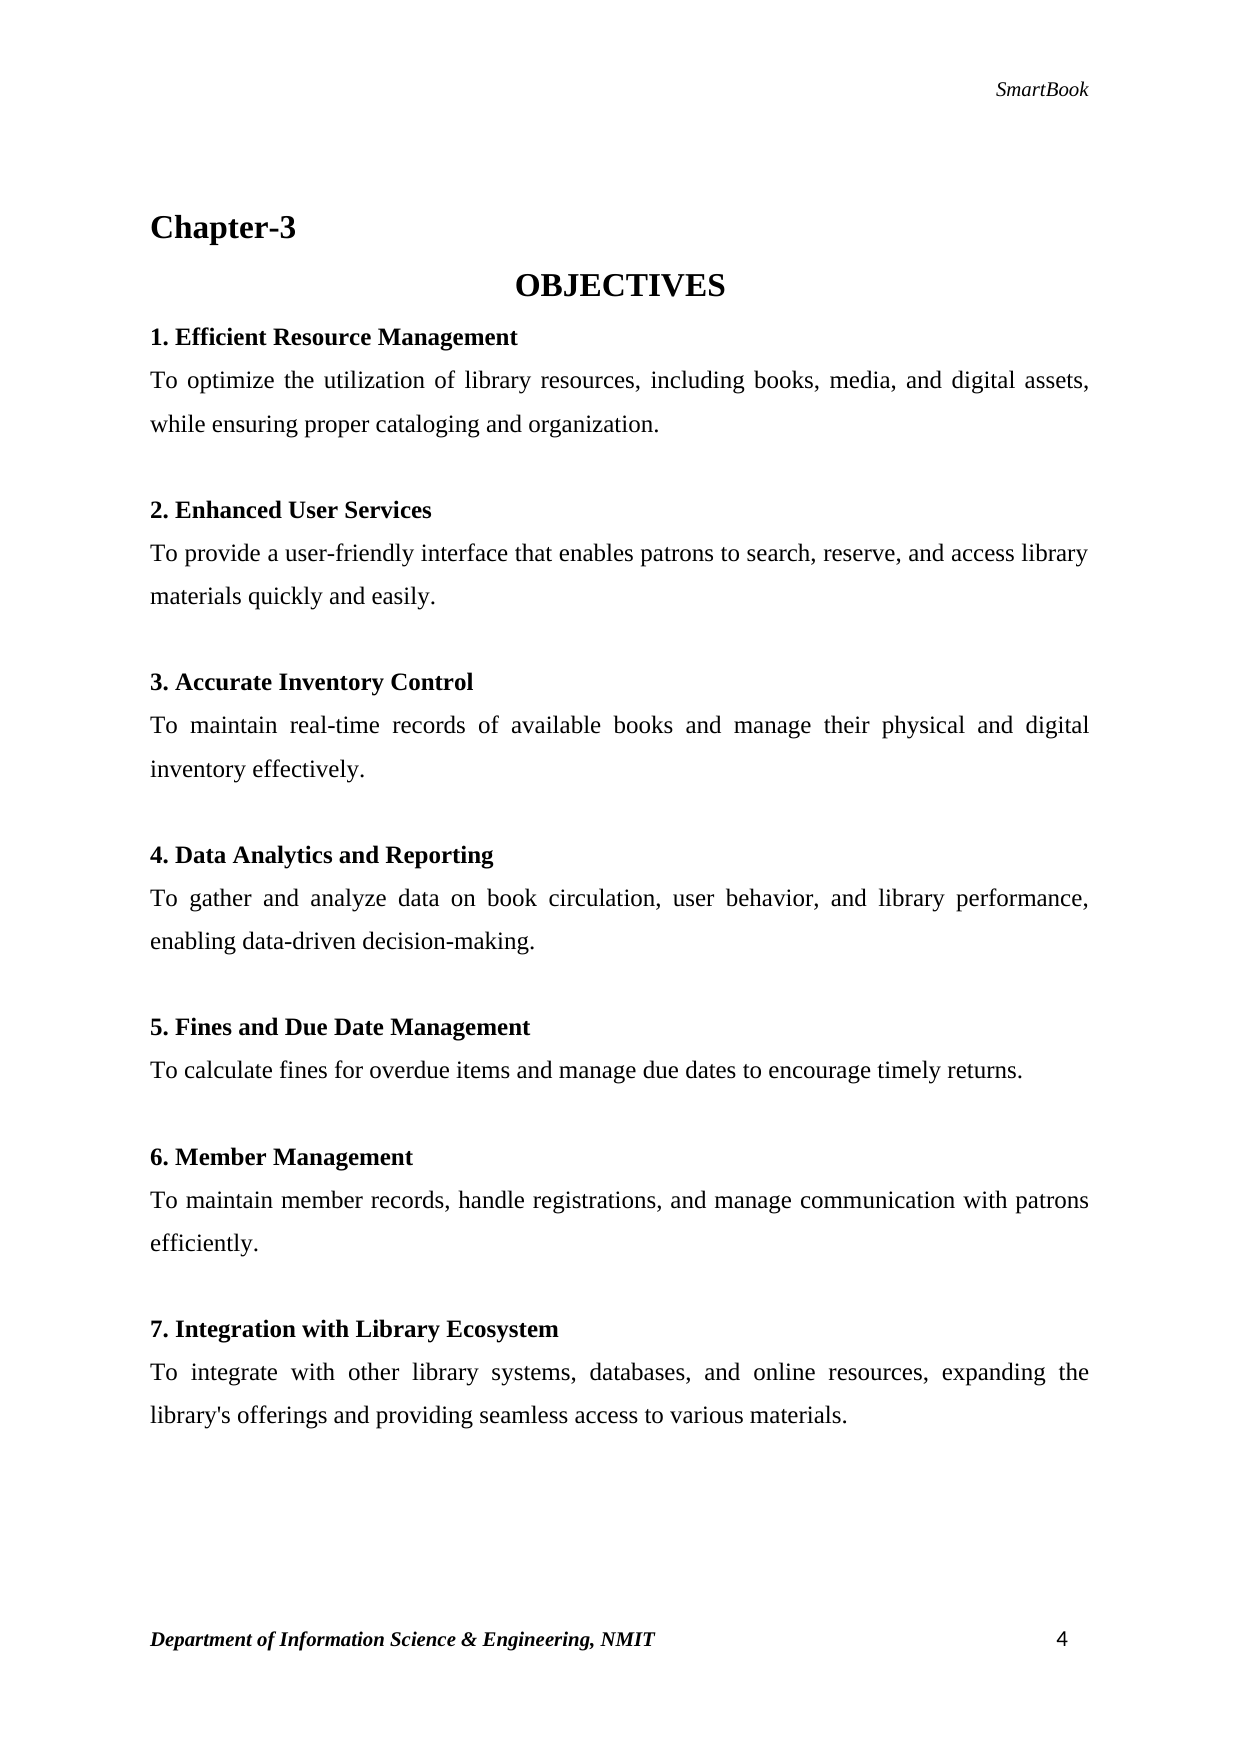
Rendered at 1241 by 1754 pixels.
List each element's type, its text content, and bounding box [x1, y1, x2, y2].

text 3. Accurate Inventory Control [150, 667, 1090, 696]
text Chapter-3 [150, 207, 1090, 246]
text To provide a user-friendly interface that enables patrons to search, reserve, and access library materials quickly and easily. [150, 538, 1090, 610]
text To integrate with other library systems, databases, and online resources, expanding the library's offerings and providing seamless access to various materials. [150, 1357, 1090, 1429]
text 2. Enhanced User Services [150, 495, 1090, 524]
text To maintain real-time records of available books and manage their physical and digital inventory effectively. [150, 711, 1090, 782]
text 7. Integration with Library Ecosystem [150, 1314, 1090, 1343]
text To calculate fines for overdue items and manage due dates to encourage timely returns. [150, 1056, 1090, 1084]
text 1. Efficient Resource Management [150, 322, 1090, 351]
text 6. Member Management [150, 1142, 1090, 1171]
text 5. Fines and Due Date Management [150, 1012, 1090, 1041]
text To optimize the utilization of library resources, including books, media, and digital assets, while ensuring proper cataloging and organization. [150, 366, 1090, 437]
text OBJECTIVES [150, 265, 1090, 303]
text To gather and analyze data on book circulation, user behavior, and library performance, enabling data-driven decision-making. [150, 883, 1090, 955]
text To maintain member records, handle registrations, and manage communication with patrons efficiently. [150, 1185, 1090, 1257]
text 4. Data Analytics and Reporting [150, 840, 1090, 869]
